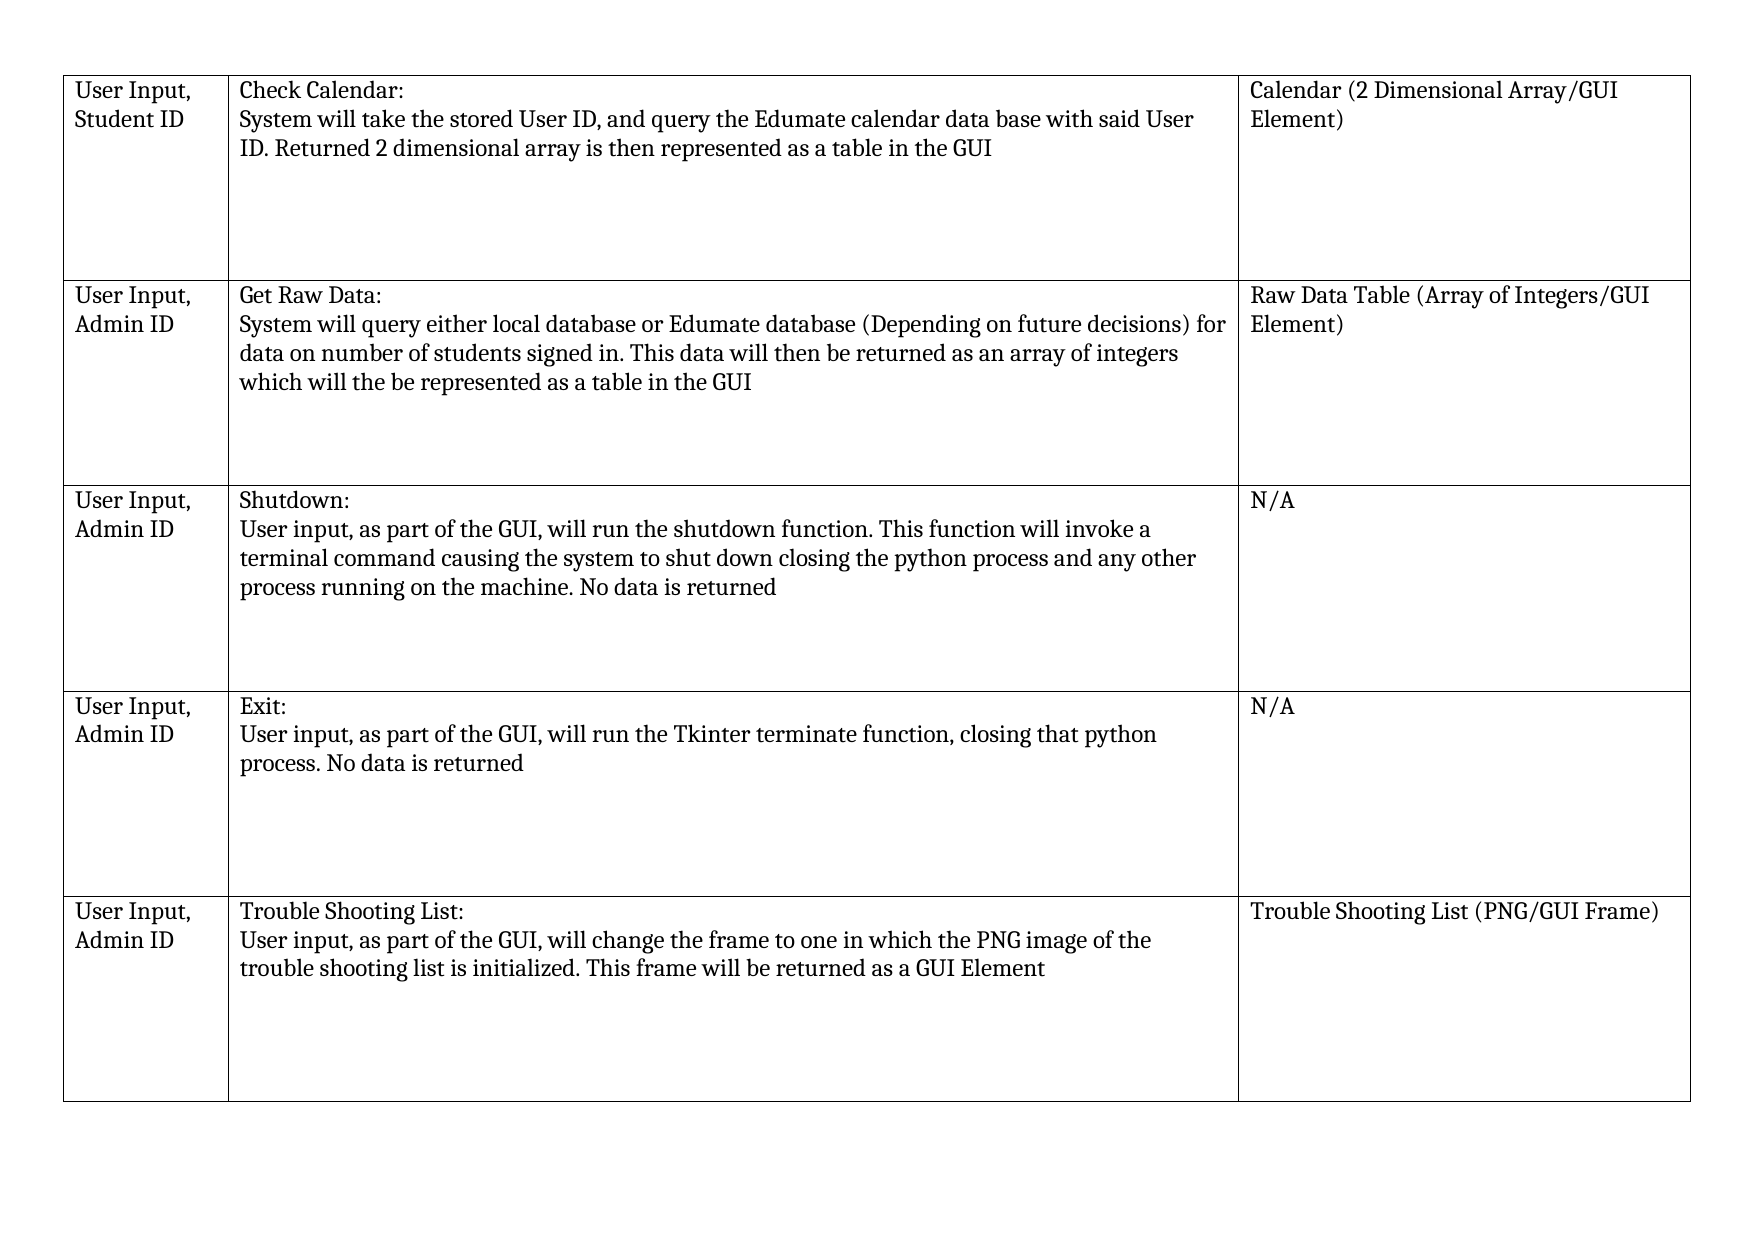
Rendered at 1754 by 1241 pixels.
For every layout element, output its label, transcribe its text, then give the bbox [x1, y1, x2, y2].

table_cell User Input, Admin ID [64, 692, 228, 896]
table_cell Check Calendar: System will take the stored User ID, and query the Edumate calendar data base with said User ID. Returned 2 dimensional array is then represented as a table in the GUI [229, 76, 1238, 280]
table_cell Trouble Shooting List (PNG/GUI Frame) [1239, 897, 1690, 1101]
table_cell N/A [1239, 692, 1690, 896]
table_cell User Input, Admin ID [64, 281, 228, 485]
table_cell N/A [1239, 486, 1690, 691]
table_cell User Input, Student ID [64, 76, 228, 280]
table_cell Get Raw Data: System will query either local database or Edumate database (Depending on future decisions) for data on number of students signed in. This data will then be returned as an array of integers which will the be represented as a table in the GUI [229, 281, 1238, 485]
table_cell Trouble Shooting List: User input, as part of the GUI, will change the frame to one in which the PNG image of the trouble shooting list is initialized. This frame will be returned as a GUI Element [229, 897, 1238, 1101]
table_cell Shutdown: User input, as part of the GUI, will run the shutdown function. This function will invoke a terminal command causing the system to shut down closing the python process and any other process running on the machine. No data is returned [229, 486, 1238, 691]
table_cell Exit: User input, as part of the GUI, will run the Tkinter terminate function, closing that python process. No data is returned [229, 692, 1238, 896]
table_cell Calendar (2 Dimensional Array/GUI Element) [1239, 76, 1690, 280]
table_cell User Input, Admin ID [64, 486, 228, 691]
table_cell User Input, Admin ID [64, 897, 228, 1101]
table_cell Raw Data Table (Array of Integers/GUI Element) [1239, 281, 1690, 485]
